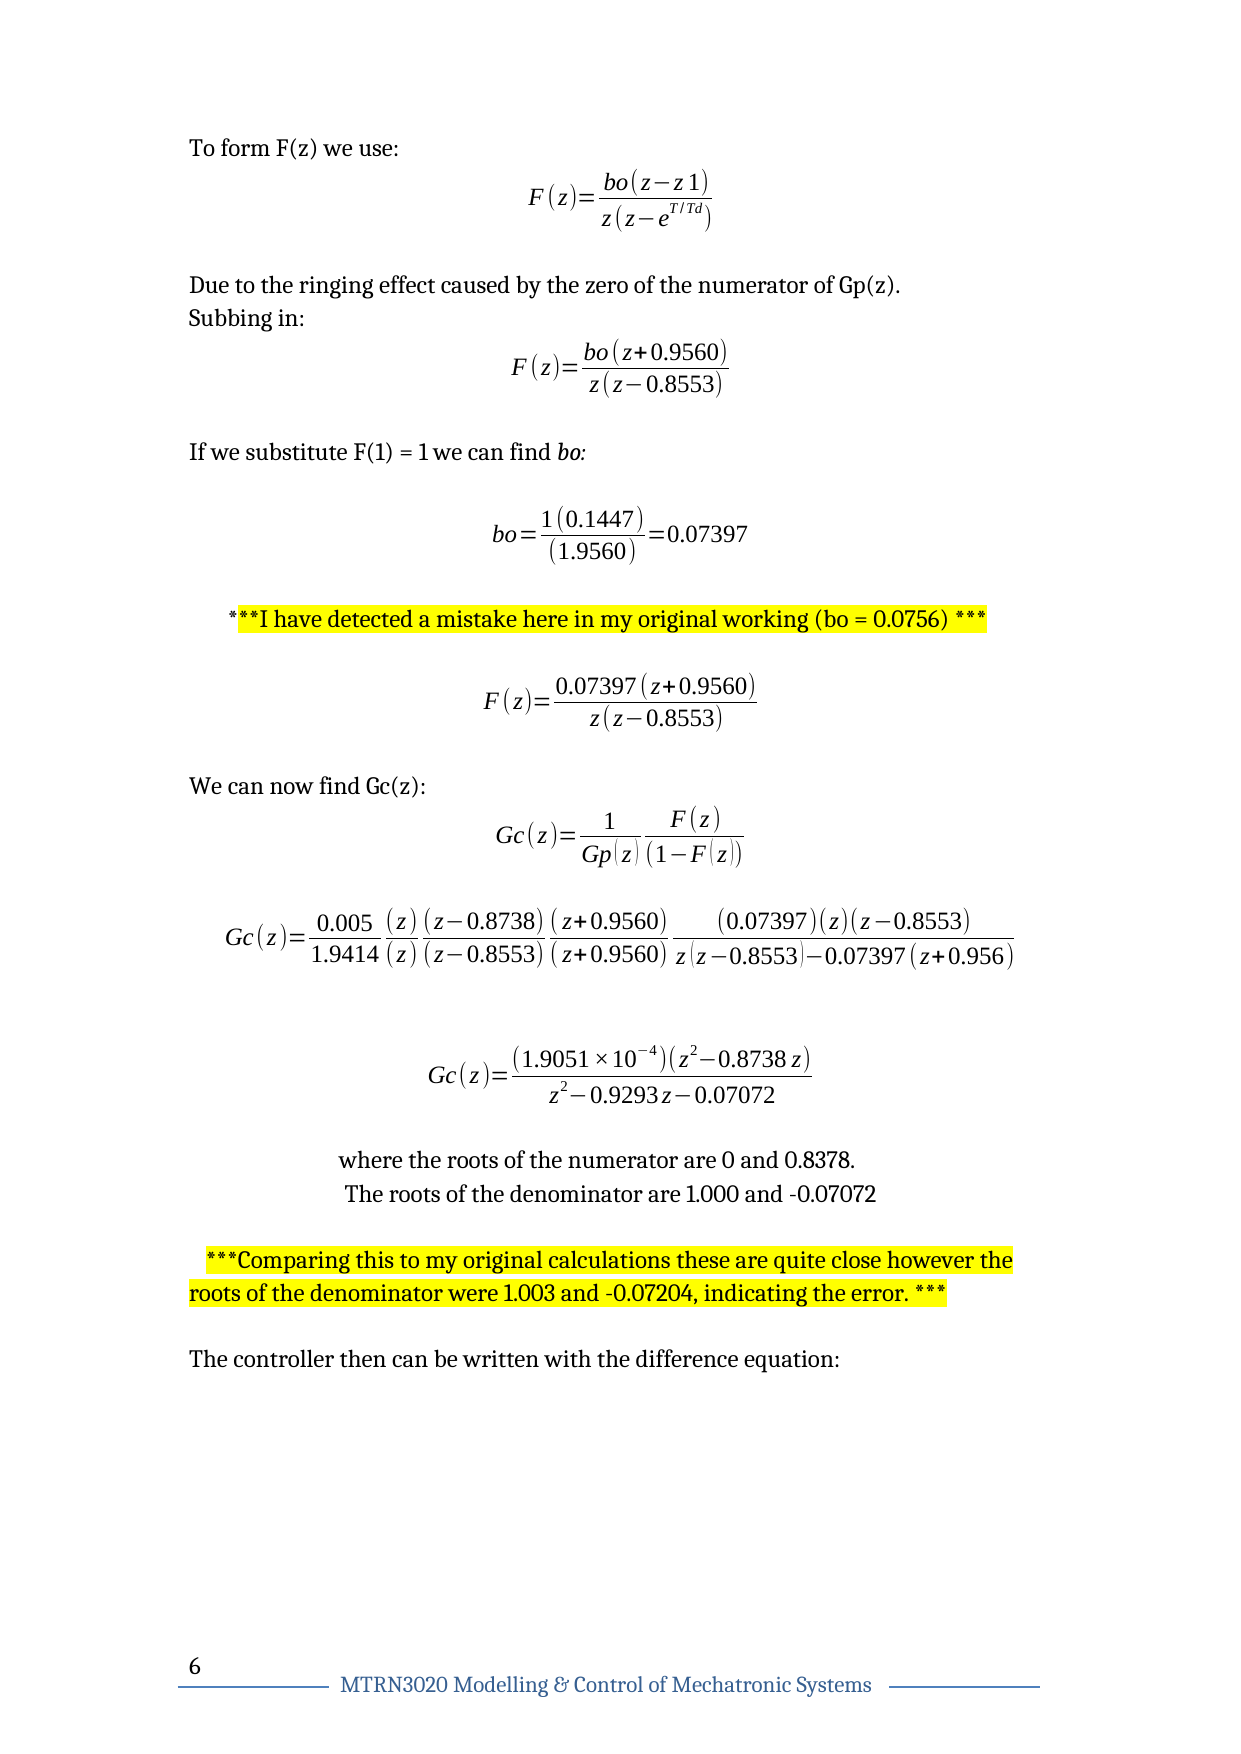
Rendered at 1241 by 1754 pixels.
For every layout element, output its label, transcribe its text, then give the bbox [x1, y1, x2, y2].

text ***I have detected a mistake here in my original working (bo = 0.0756) *** [189, 604, 1051, 633]
text ***Comparing this to my original calculations these are quite close however the roots of the denominator were 1.003 and -0.07204, indicating the error. *** [189, 1246, 1051, 1307]
text where the roots of the numerator are 0 and 0.8378. [339, 1146, 1051, 1175]
text If we substitute F(1) = 1 we can find bo: [189, 438, 1051, 466]
text We can now find Gc(z): [189, 772, 1051, 800]
text The controller then can be written with the difference equation: [189, 1344, 1051, 1373]
text The roots of the denominator are 1.000 and -0.07072 [339, 1179, 1051, 1208]
text To form F(z) we use: [189, 134, 1051, 162]
text Subbing in: [189, 304, 1051, 332]
text Due to the ringing effect caused by the zero of the numerator of Gp(z). [189, 271, 1051, 299]
